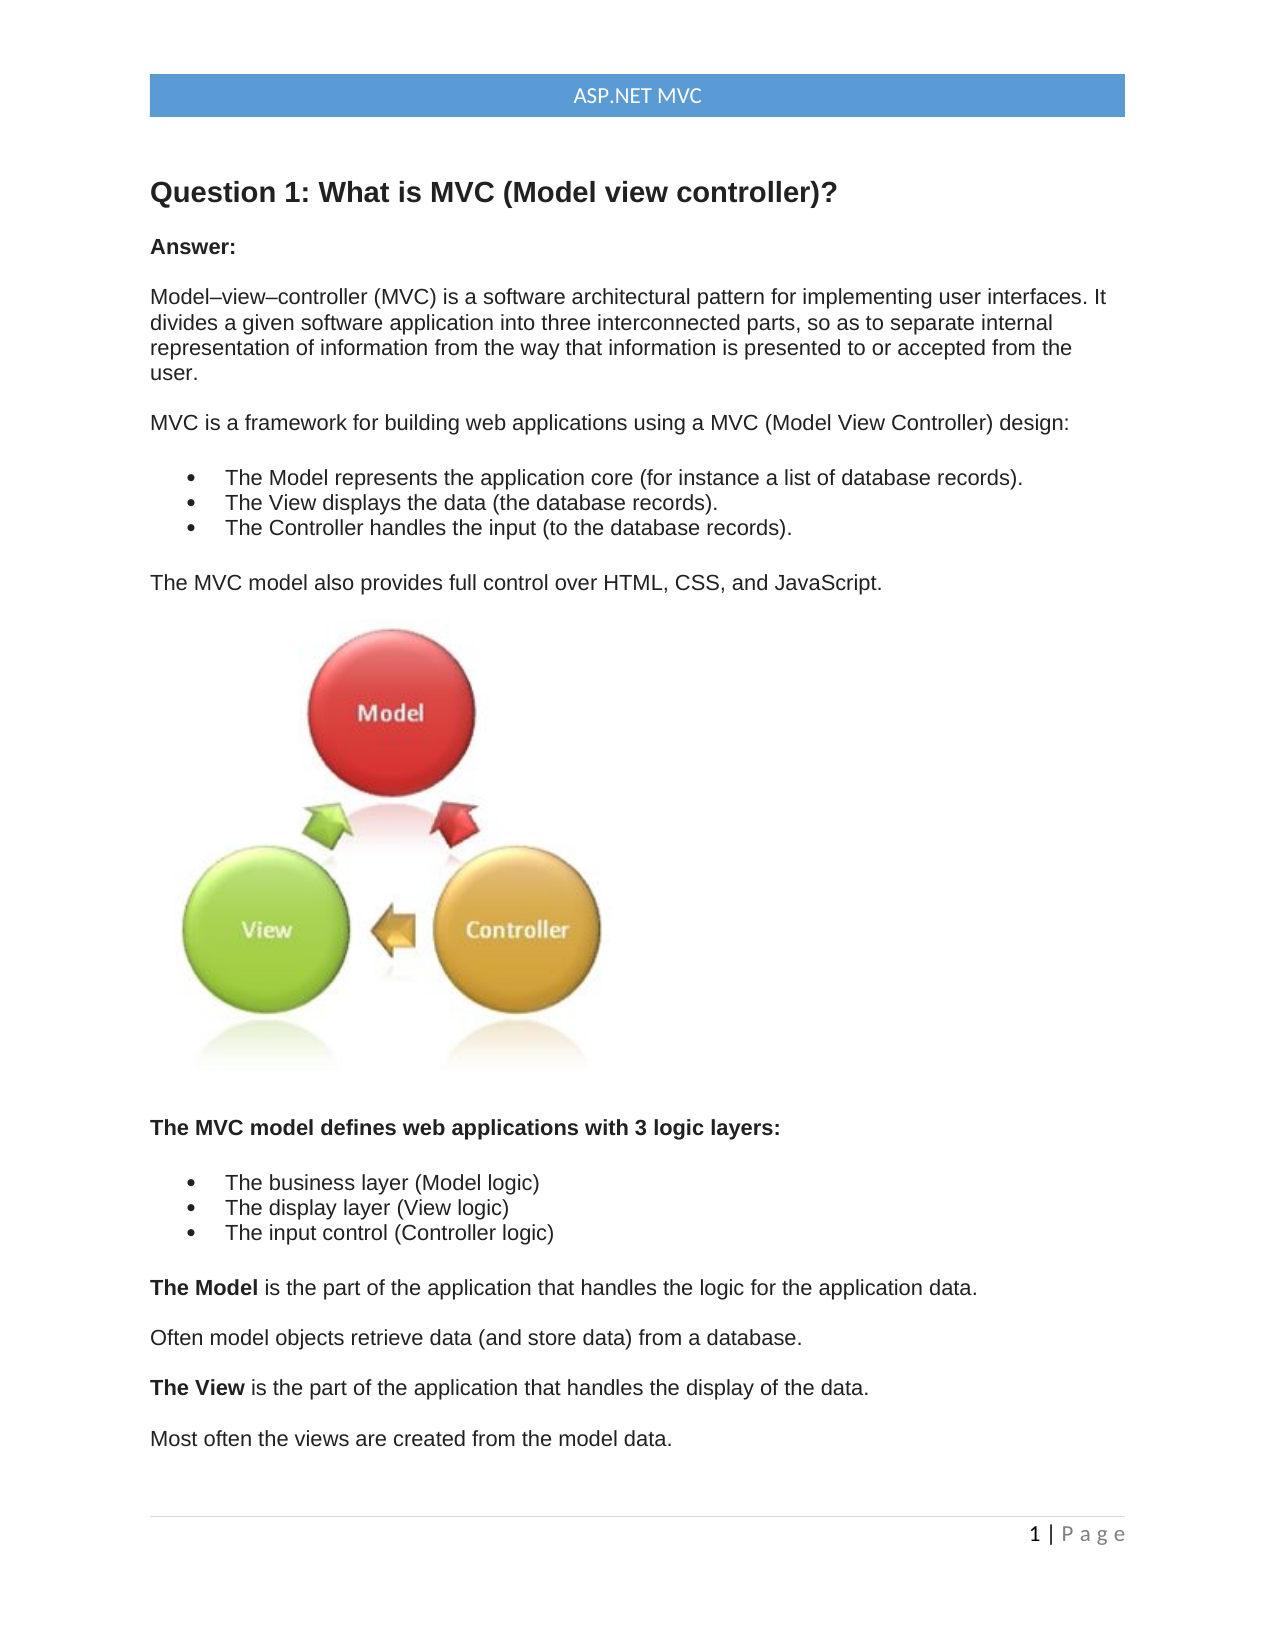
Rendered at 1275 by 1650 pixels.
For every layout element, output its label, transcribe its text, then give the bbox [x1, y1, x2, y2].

list The View displays the data (the database records). [187, 490, 1125, 515]
list The business layer (Model logic) [187, 1170, 1125, 1195]
list The Model represents the application core (for instance a list of database records). [187, 464, 1125, 490]
list The Controller handles the input (to the database records). [187, 515, 1125, 540]
picture [150, 619, 641, 1091]
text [150, 1274, 1125, 1476]
list The display layer (View logic) [187, 1195, 1125, 1220]
list The input control (Controller logic) [187, 1220, 1125, 1245]
text Question 1: What is MVC (Model view controller)? Answer: Model–view–controller (MVC) is a software architectural pattern for implementing user interfaces. It divides a given software application into three interconnected parts, so as to separate internal representation of information from the way that information is presented to or accepted from the user. MVC is a framework for building web applications using a MVC (Model View Controller) design: [150, 175, 1125, 435]
